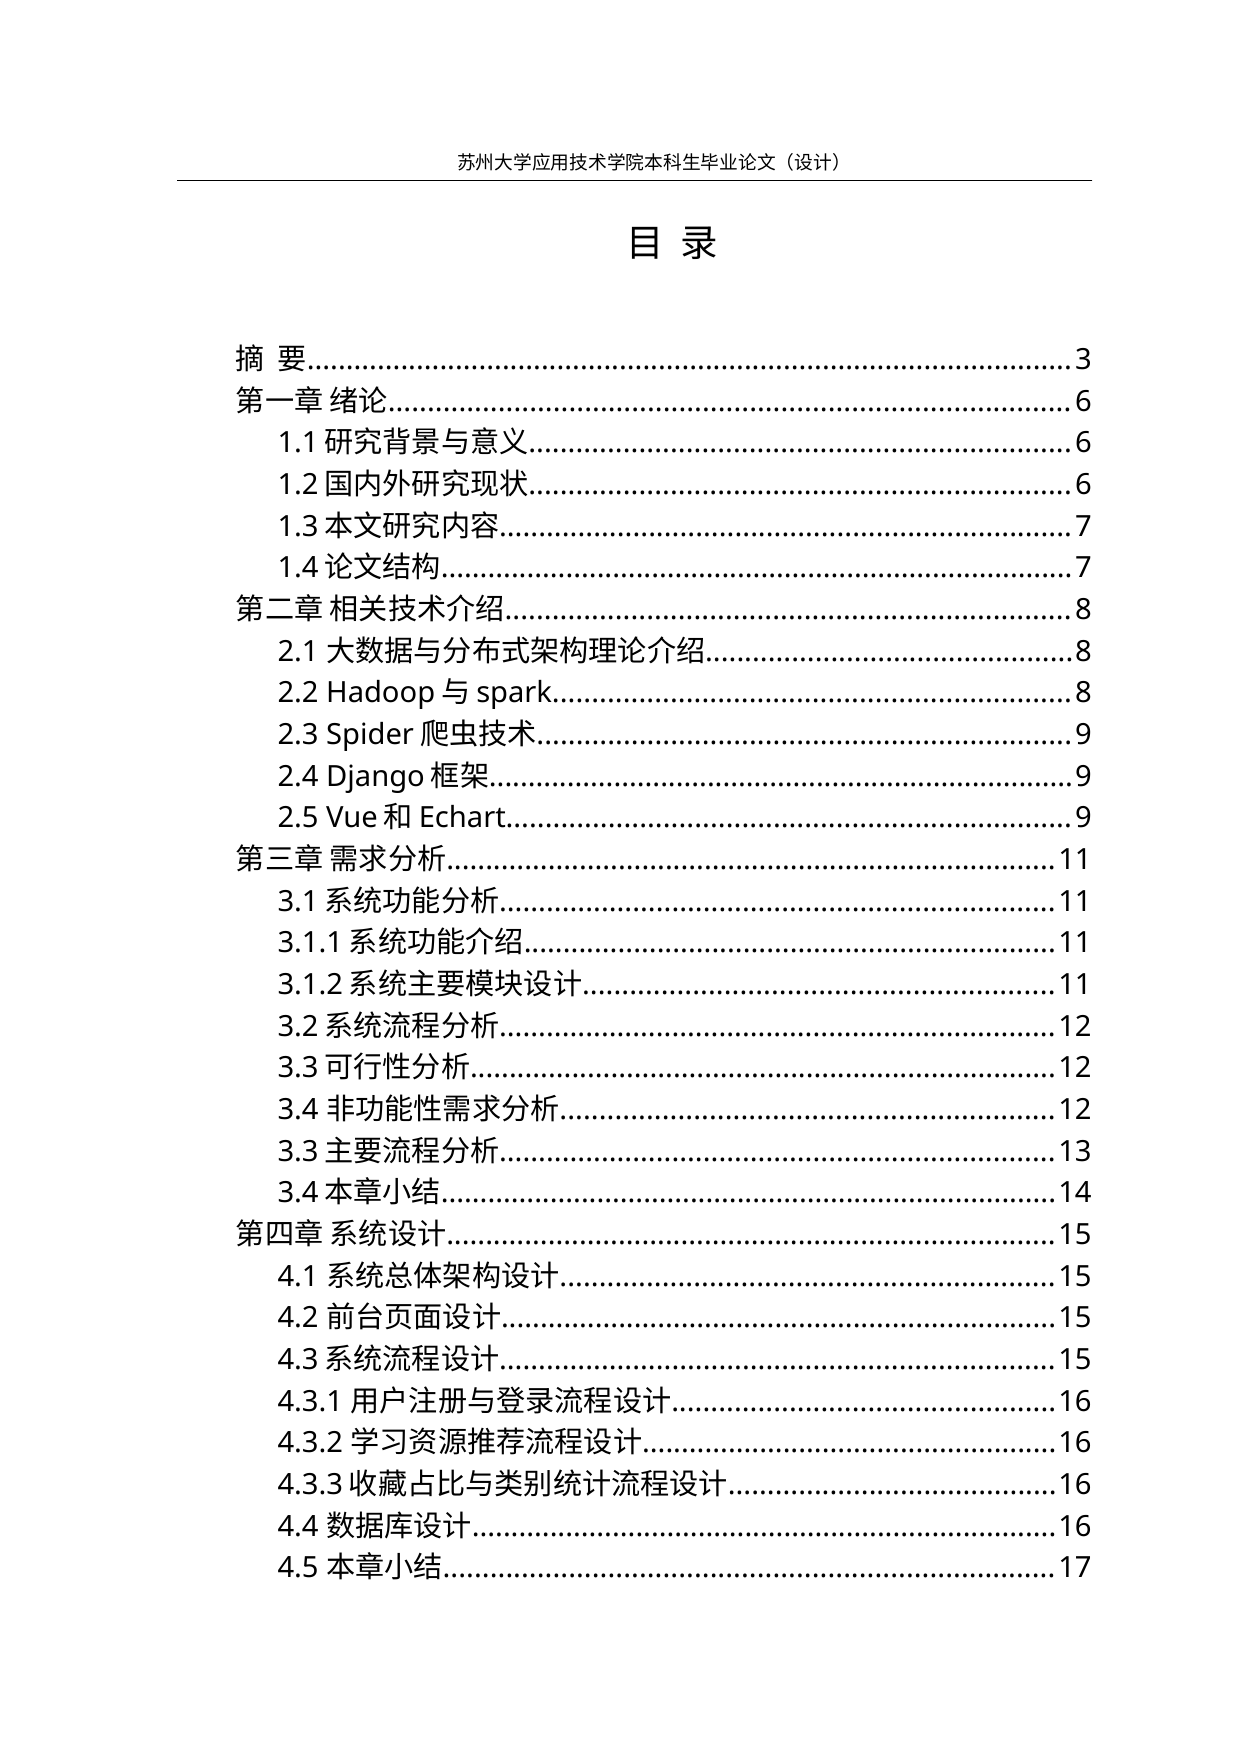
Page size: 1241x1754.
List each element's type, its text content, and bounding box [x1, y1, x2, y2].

text 目 录 [177, 223, 1092, 264]
